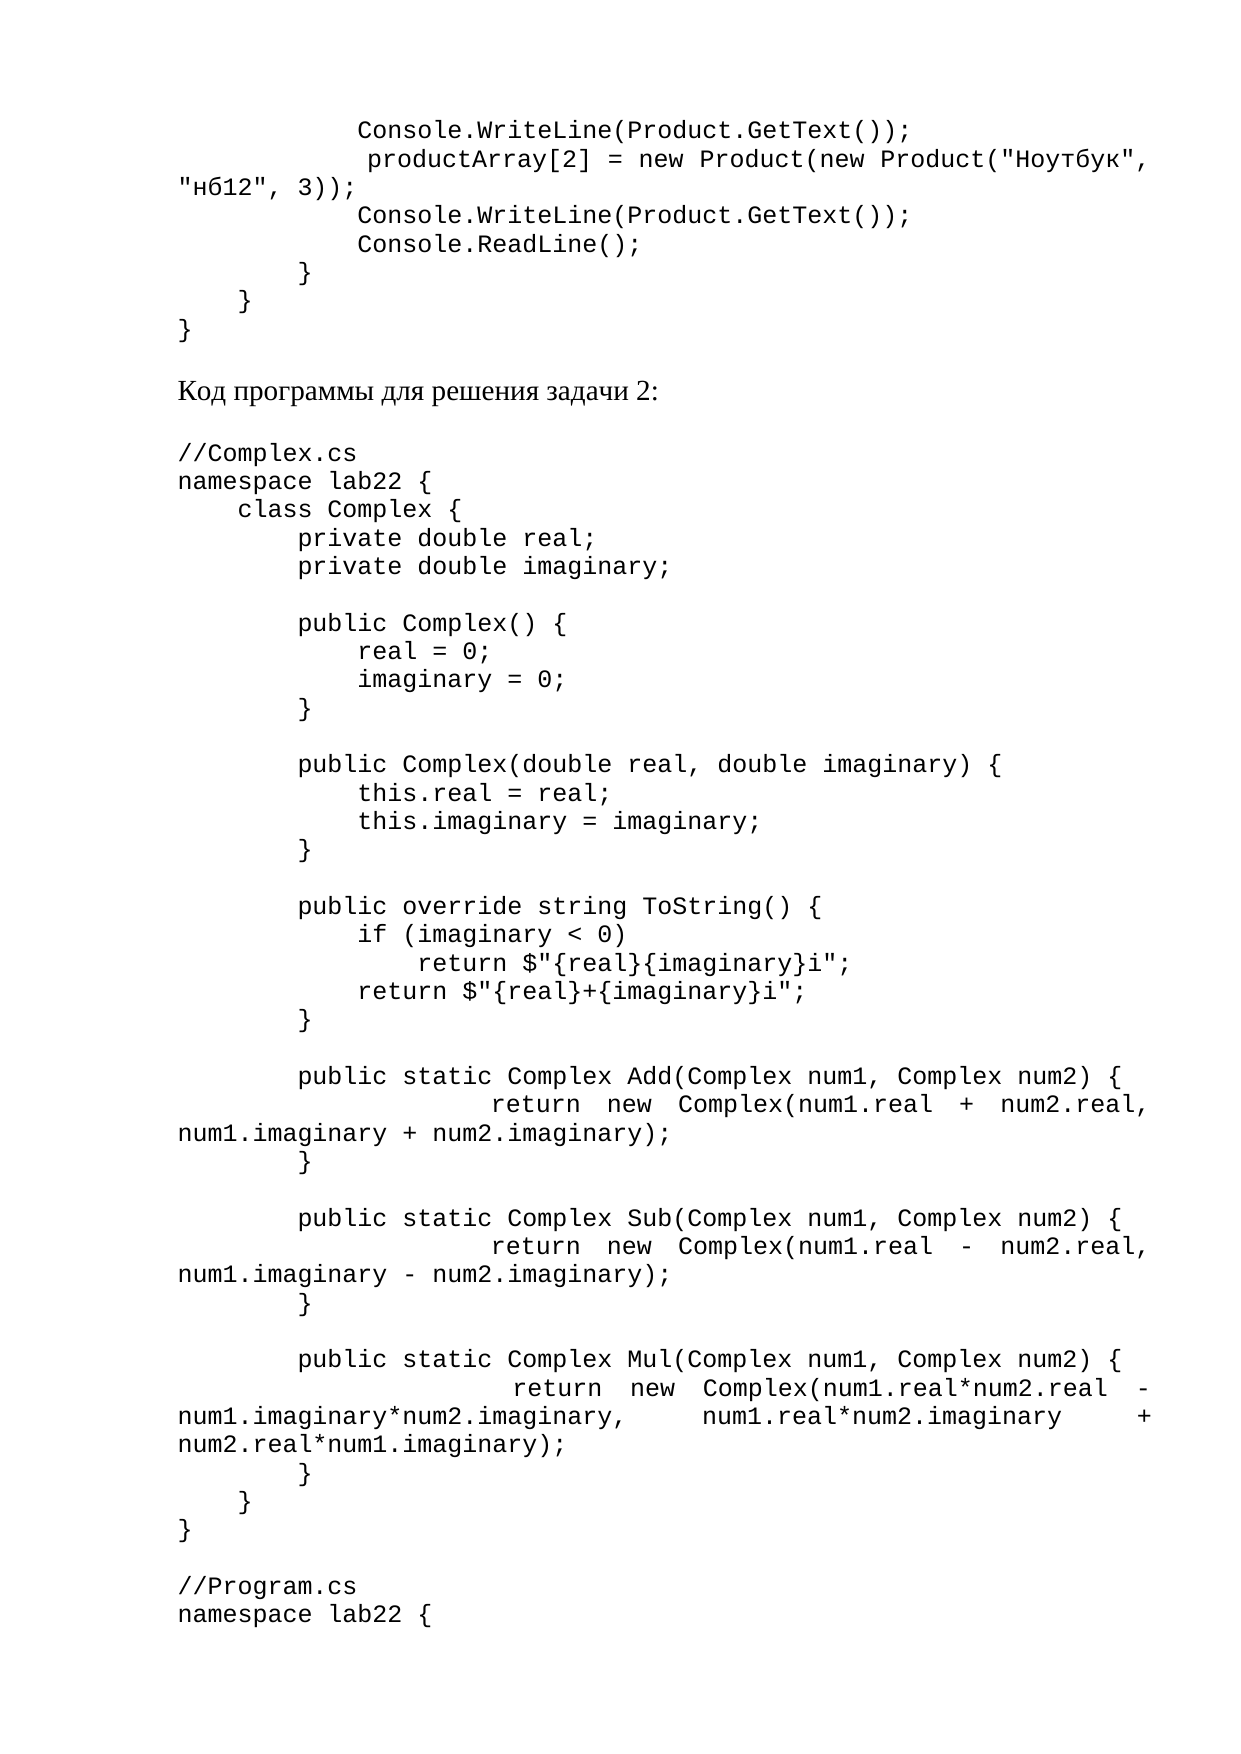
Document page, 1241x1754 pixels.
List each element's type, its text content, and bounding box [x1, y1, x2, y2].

text //Program.cs [177, 1573, 1152, 1602]
text Console.WriteLine(Product.GetText()); [177, 203, 1152, 231]
text } [177, 1148, 1152, 1177]
text } [177, 1290, 1152, 1318]
text namespace lab22 { [177, 468, 1152, 497]
text } [177, 1007, 1152, 1035]
text real = 0; [177, 638, 1152, 667]
text public override string ToString() { [177, 893, 1152, 922]
text namespace lab22 { [177, 1602, 1152, 1630]
text return new Complex(num1.real*num2.real - num1.imaginary*num2.imaginary, num1.real*num2.imaginary + num2.real*num1.imaginary); [177, 1375, 1152, 1460]
text imaginary = 0; [177, 667, 1152, 695]
text class Complex { [177, 497, 1152, 525]
text private double imaginary; [177, 553, 1152, 582]
text } [177, 288, 1152, 316]
text this.real = real; [177, 780, 1152, 808]
text return $"{real}+{imaginary}i"; [177, 978, 1152, 1007]
text Console.WriteLine(Product.GetText()); [177, 118, 1152, 146]
text } [177, 1460, 1152, 1488]
text Console.ReadLine(); [177, 231, 1152, 260]
text return $"{real}{imaginary}i"; [177, 950, 1152, 978]
text private double real; [177, 525, 1152, 553]
text this.imaginary = imaginary; [177, 808, 1152, 837]
text productArray[2] = new Product(new Product("Ноутбук", "нб12", 3)); [177, 146, 1152, 203]
text return new Complex(num1.real + num2.real, num1.imaginary + num2.imaginary); [177, 1092, 1152, 1148]
text //Complex.cs [177, 440, 1152, 468]
text } [177, 316, 1152, 345]
text Код программы для решения задачи 2: [177, 373, 1152, 407]
text } [177, 260, 1152, 288]
text if (imaginary < 0) [177, 922, 1152, 950]
text public static Complex Add(Complex num1, Complex num2) { [177, 1063, 1152, 1092]
text } [177, 695, 1152, 723]
text public static Complex Sub(Complex num1, Complex num2) { [177, 1205, 1152, 1233]
text public static Complex Mul(Complex num1, Complex num2) { [177, 1347, 1152, 1375]
text public Complex(double real, double imaginary) { [177, 752, 1152, 780]
text } [177, 1517, 1152, 1545]
text return new Complex(num1.real - num2.real, num1.imaginary - num2.imaginary); [177, 1233, 1152, 1290]
text } [177, 1488, 1152, 1517]
text } [177, 837, 1152, 865]
text public Complex() { [177, 610, 1152, 638]
